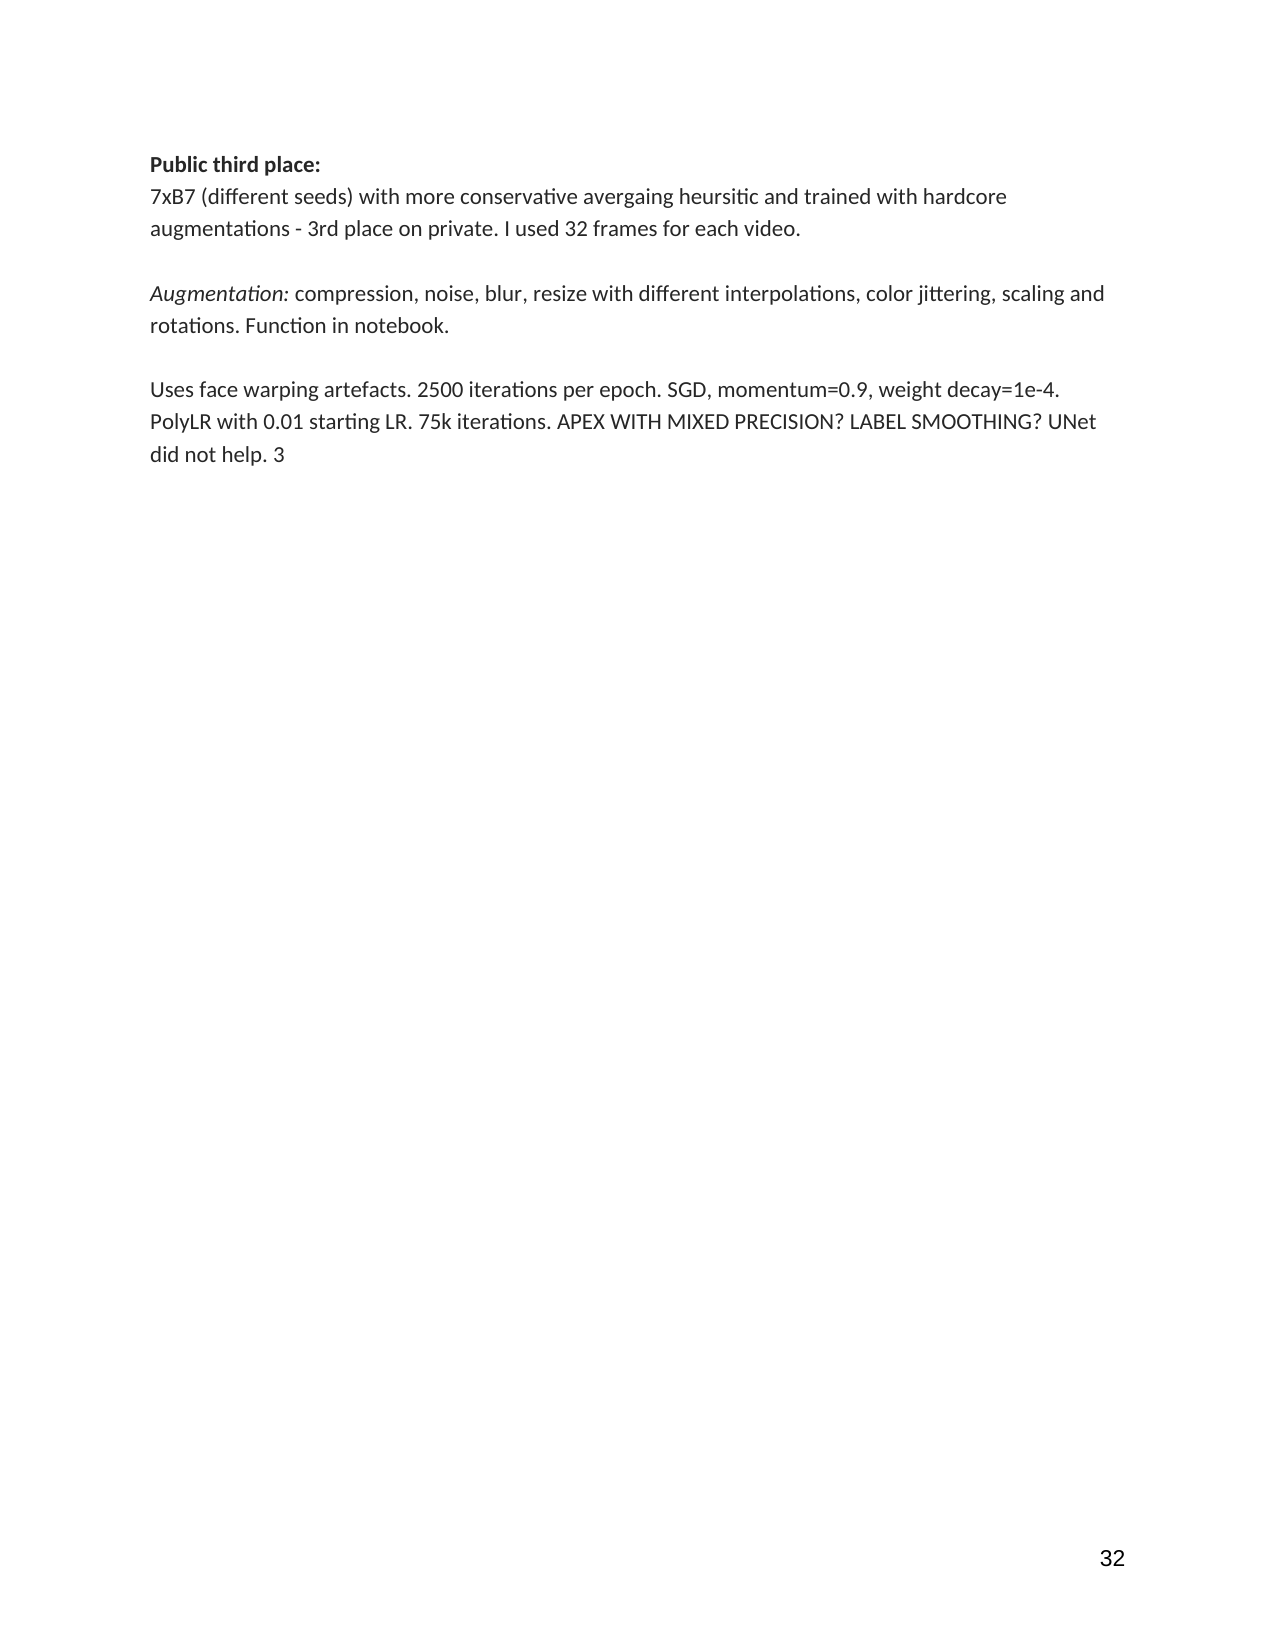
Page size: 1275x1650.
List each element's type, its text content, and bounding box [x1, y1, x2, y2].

text Uses face warping artefacts. 2500 iterations per epoch. SGD, momentum=0.9, weight decay=1e-4. PolyLR with 0.01 starting LR. 75k iterations. APEX WITH MIXED PRECISION? LABEL SMOOTHING? UNet did not help. 3 [150, 375, 1125, 468]
text Augmentation: compression, noise, blur, resize with different interpolations, color jittering, scaling and rotations. Function in notebook. [150, 279, 1125, 339]
text Public third place: [150, 150, 1125, 178]
text 7xB7 (different seeds) with more conservative avergaing heursitic and trained with hardcore augmentations - 3rd place on private. I used 32 frames for each video. [150, 182, 1125, 242]
